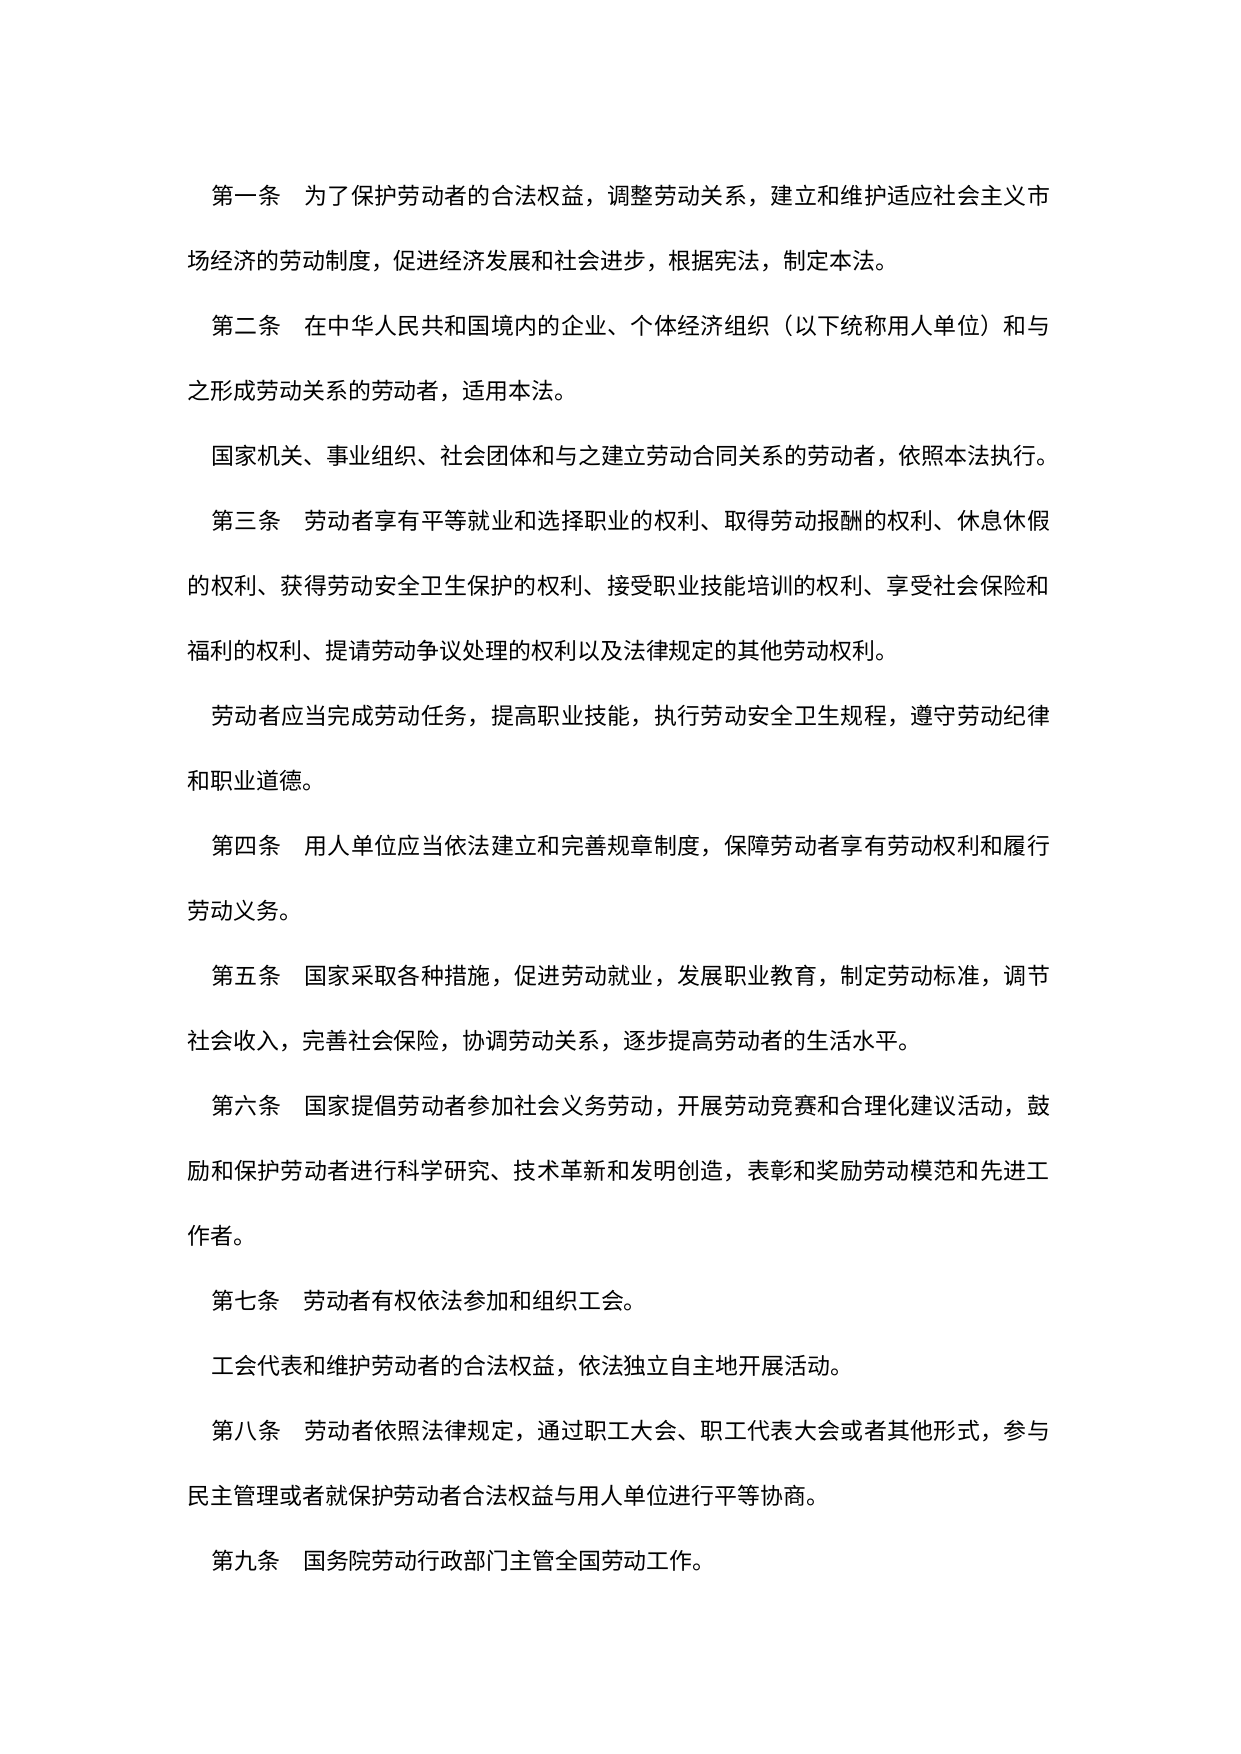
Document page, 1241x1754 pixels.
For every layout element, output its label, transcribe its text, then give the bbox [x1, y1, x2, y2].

text 第八条 劳动者依照法律规定，通过职工大会、职工代表大会或者其他形式，参与民主管理或者就保护劳动者合法权益与用人单位进行平等协商。 [187, 1397, 1053, 1527]
text 第九条 国务院劳动行政部门主管全国劳动工作。 [187, 1527, 1053, 1592]
text 工会代表和维护劳动者的合法权益，依法独立自主地开展活动。 [187, 1332, 1053, 1397]
text 第一条 为了保护劳动者的合法权益，调整劳动关系，建立和维护适应社会主义市场经济的劳动制度，促进经济发展和社会进步，根据宪法，制定本法。 [187, 162, 1053, 292]
text 第七条 劳动者有权依法参加和组织工会。 [187, 1267, 1053, 1332]
text 劳动者应当完成劳动任务，提高职业技能，执行劳动安全卫生规程，遵守劳动纪律和职业道德。 [187, 682, 1053, 812]
text 第三条 劳动者享有平等就业和选择职业的权利、取得劳动报酬的权利、休息休假的权利、获得劳动安全卫生保护的权利、接受职业技能培训的权利、享受社会保险和福利的权利、提请劳动争议处理的权利以及法律规定的其他劳动权利。 [187, 487, 1053, 682]
text 第四条 用人单位应当依法建立和完善规章制度，保障劳动者享有劳动权利和履行劳动义务。 [187, 812, 1053, 942]
text 第五条 国家采取各种措施，促进劳动就业，发展职业教育，制定劳动标准，调节社会收入，完善社会保险，协调劳动关系，逐步提高劳动者的生活水平。 [187, 942, 1053, 1072]
text 国家机关、事业组织、社会团体和与之建立劳动合同关系的劳动者，依照本法执行。 [187, 422, 1053, 487]
text 第二条 在中华人民共和国境内的企业、个体经济组织（以下统称用人单位）和与之形成劳动关系的劳动者，适用本法。 [187, 292, 1053, 422]
text 第六条 国家提倡劳动者参加社会义务劳动，开展劳动竞赛和合理化建议活动，鼓励和保护劳动者进行科学研究、技术革新和发明创造，表彰和奖励劳动模范和先进工作者。 [187, 1072, 1053, 1267]
